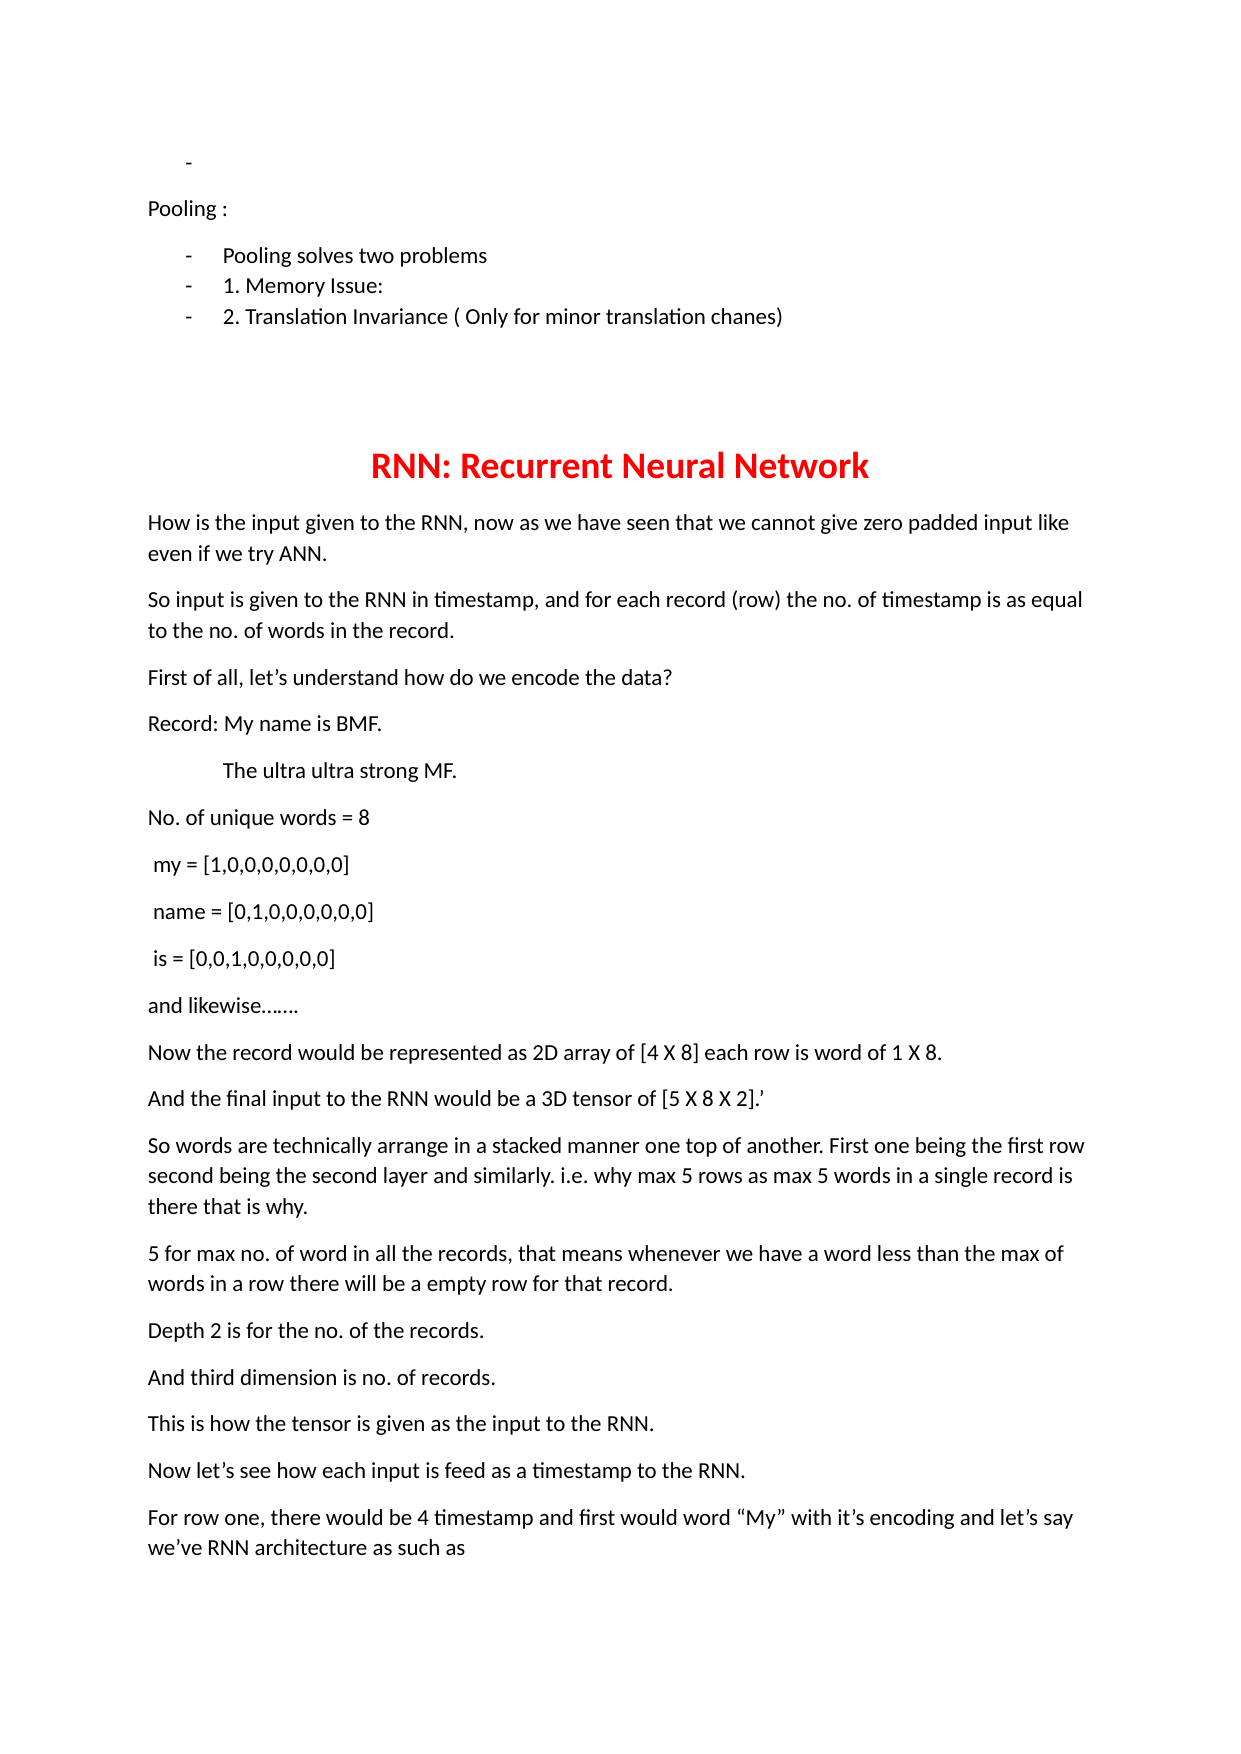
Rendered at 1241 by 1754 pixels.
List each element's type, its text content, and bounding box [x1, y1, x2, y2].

text Now let’s see how each input is feed as a timestamp to the RNN. [148, 1456, 1093, 1484]
text For row one, there would be 4 timestamp and first would word “My” with it’s encoding and let’s say we’ve RNN architecture as such as [148, 1503, 1093, 1562]
text And third dimension is no. of records. [148, 1363, 1093, 1391]
text So input is given to the RNN in timestamp, and for each record (row) the no. of timestamp is as equal to the no. of words in the record. [148, 586, 1093, 644]
text is = [0,0,1,0,0,0,0,0] [148, 944, 1093, 972]
list 1. Memory Issue: [185, 272, 1093, 299]
text name = [0,1,0,0,0,0,0,0] [148, 897, 1093, 925]
text my = [1,0,0,0,0,0,0,0] [148, 850, 1093, 878]
list Pooling solves two problems [185, 241, 1093, 269]
text So words are technically arrange in a stacked manner one top of another. First one being the first row second being the second layer and similarly. i.e. why max 5 rows as max 5 words in a single record is there that is why. [148, 1131, 1093, 1220]
text This is how the tensor is given as the input to the RNN. [148, 1409, 1093, 1438]
text 5 for max no. of word in all the records, that means whenever we have a word less than the max of words in a row there will be a empty row for that record. [148, 1239, 1093, 1297]
list 2. Translation Invariance ( Only for minor translation chanes) [185, 302, 1093, 330]
text Record: My name is BMF. [148, 709, 1093, 738]
text How is the input given to the RNN, now as we have seen that we cannot give zero padded input like even if we try ANN. [148, 508, 1093, 567]
text RNN: Recurrent Neural Network [148, 442, 1093, 488]
text and likewise……. [148, 991, 1093, 1019]
text No. of unique words = 8 [148, 803, 1093, 831]
text And the final input to the RNN would be a 3D tensor of [5 X 8 X 2].’ [148, 1084, 1093, 1113]
text Now the record would be represented as 2D array of [4 X 8] each row is word of 1 X 8. [148, 1038, 1093, 1066]
text The ultra ultra strong MF. [148, 756, 1093, 784]
text Pooling : [148, 194, 1093, 222]
text First of all, let’s understand how do we encode the data? [148, 663, 1093, 691]
text Depth 2 is for the no. of the records. [148, 1316, 1093, 1344]
